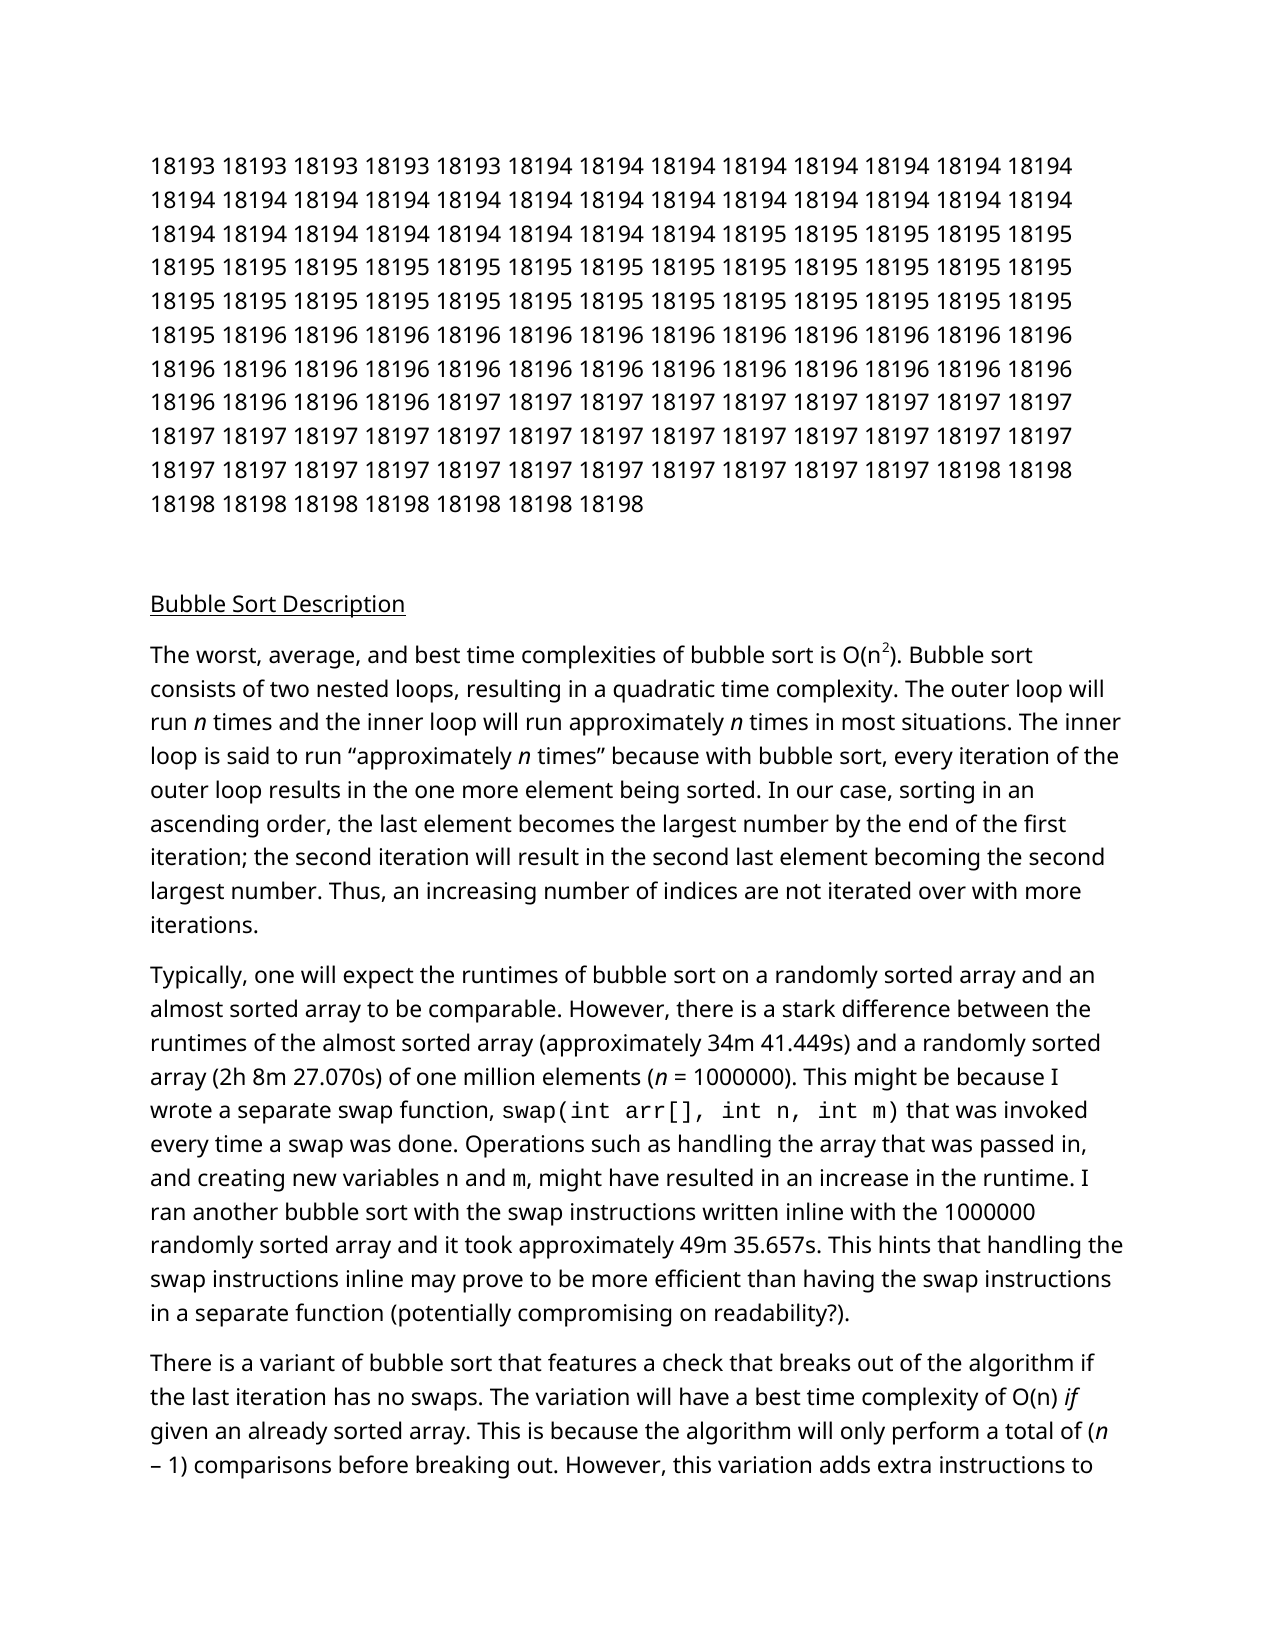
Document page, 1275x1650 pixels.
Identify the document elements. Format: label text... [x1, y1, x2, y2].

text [150, 150, 1125, 519]
text Bubble Sort Description [150, 588, 1125, 619]
text The worst, average, and best time complexities of bubble sort is O(n2). Bubble sort consists of two nested loops, resulting in a quadratic time complexity. The outer loop will run n times and the inner loop will run approximately n times in most situations. The inner loop is said to run “approximately n times” because with bubble sort, every iteration of the outer loop results in the one more element being sorted. In our case, sorting in an ascending order, the last element becomes the largest number by the end of the first iteration; the second iteration will result in the second last element becoming the second largest number. Thus, an increasing number of indices are not iterated over with more iterations. [150, 639, 1125, 940]
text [150, 1347, 1125, 1480]
text Typically, one will expect the runtimes of bubble sort on a randomly sorted array and an almost sorted array to be comparable. However, there is a stark difference between the runtimes of the almost sorted array (approximately 34m 41.449s) and a randomly sorted array (2h 8m 27.070s) of one million elements (n = 1000000). This might be because I wrote a separate swap function, swap(int arr[], int n, int m) that was invoked every time a swap was done. Operations such as handling the array that was passed in, and creating new variables n and m, might have resulted in an increase in the runtime. I ran another bubble sort with the swap instructions written inline with the 1000000 randomly sorted array and it took approximately 49m 35.657s. This hints that handling the swap instructions inline may prove to be more efficient than having the swap instructions in a separate function (potentially compromising on readability?). [150, 959, 1125, 1328]
